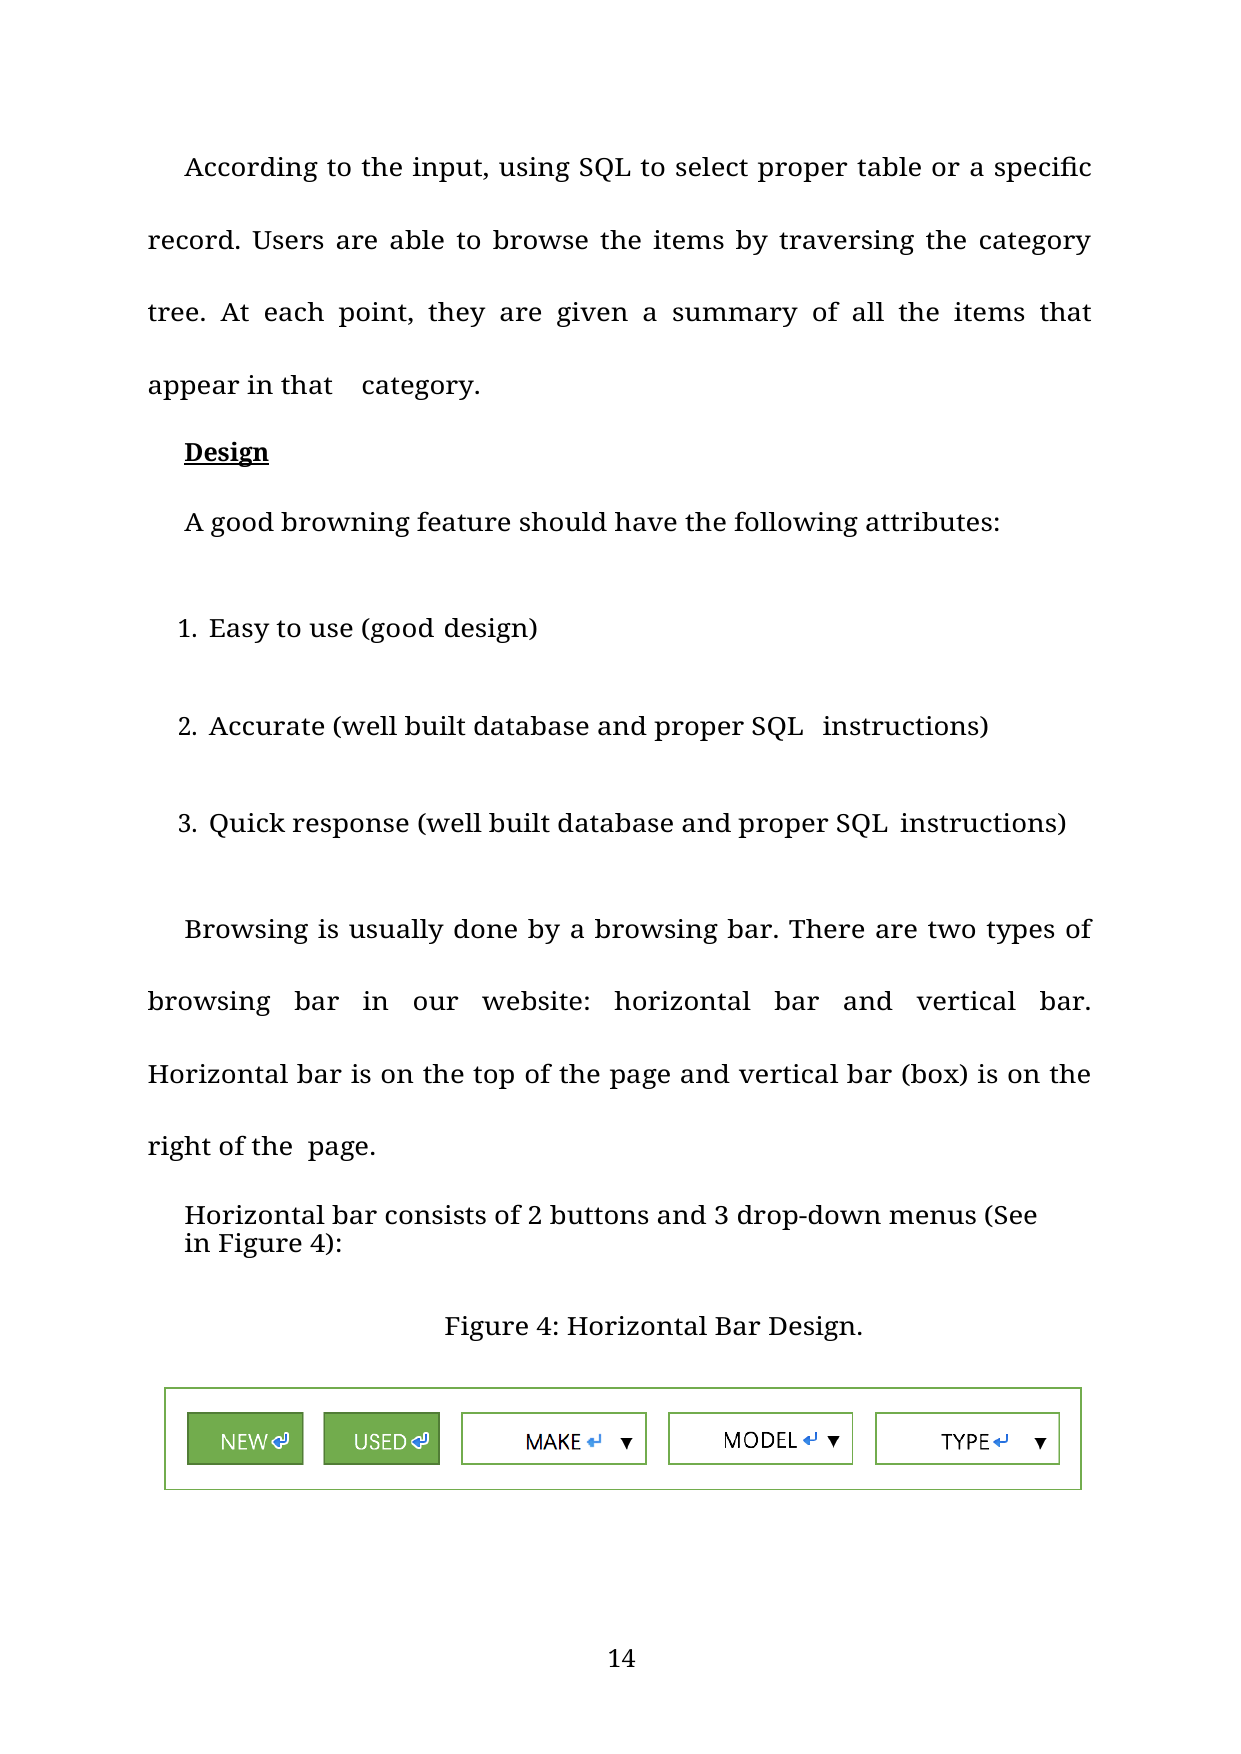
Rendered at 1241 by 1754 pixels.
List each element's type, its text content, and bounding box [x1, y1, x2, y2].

text Figure 4: Horizontal Bar Design. [444, 1309, 1070, 1343]
list Quick response (well built database and proper SQL instructions) [177, 806, 1105, 840]
text Browsing is usually done by a browsing bar. There are two types of browsing bar in our website: horizontal bar and vertical bar. Horizontal bar is on the top of the page and vertical bar (box) is on the right of the page. [147, 912, 1093, 1163]
text Horizontal bar consists of 2 buttons and 3 drop-down menus (See in Figure 4): [184, 1202, 1070, 1258]
list Easy to use (good design) [177, 610, 1105, 644]
text A good browning feature should have the following attributes: [184, 505, 1070, 539]
subtitle Design [184, 440, 1070, 467]
picture [147, 1370, 1098, 1510]
text According to the input, using SQL to select proper table or a specific record. Users are able to browse the items by traversing the category tree. At each point, they are given a summary of all the items that appear in that category. [147, 150, 1093, 401]
list Accurate (well built database and proper SQL instructions) [177, 708, 1105, 742]
